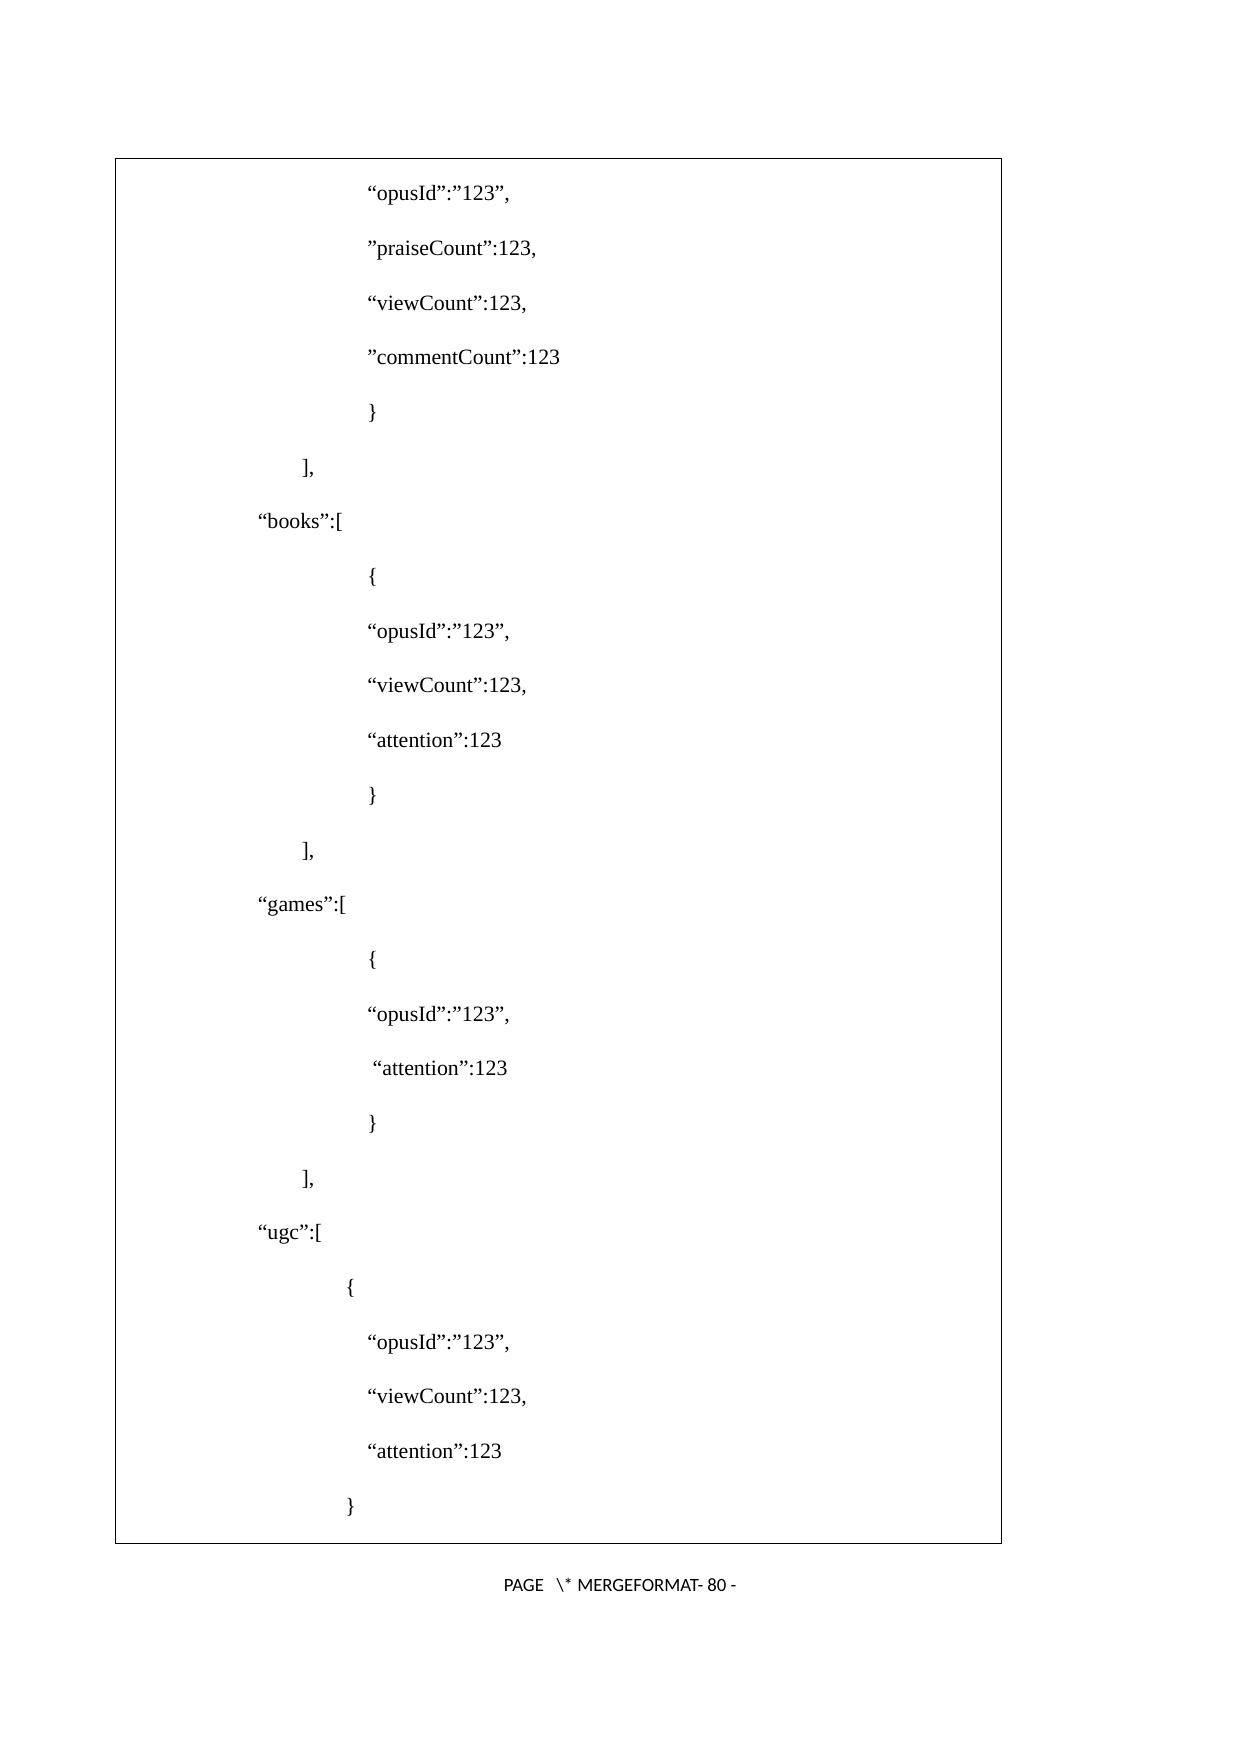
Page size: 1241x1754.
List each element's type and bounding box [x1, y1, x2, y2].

table_header [116, 159, 1001, 1543]
